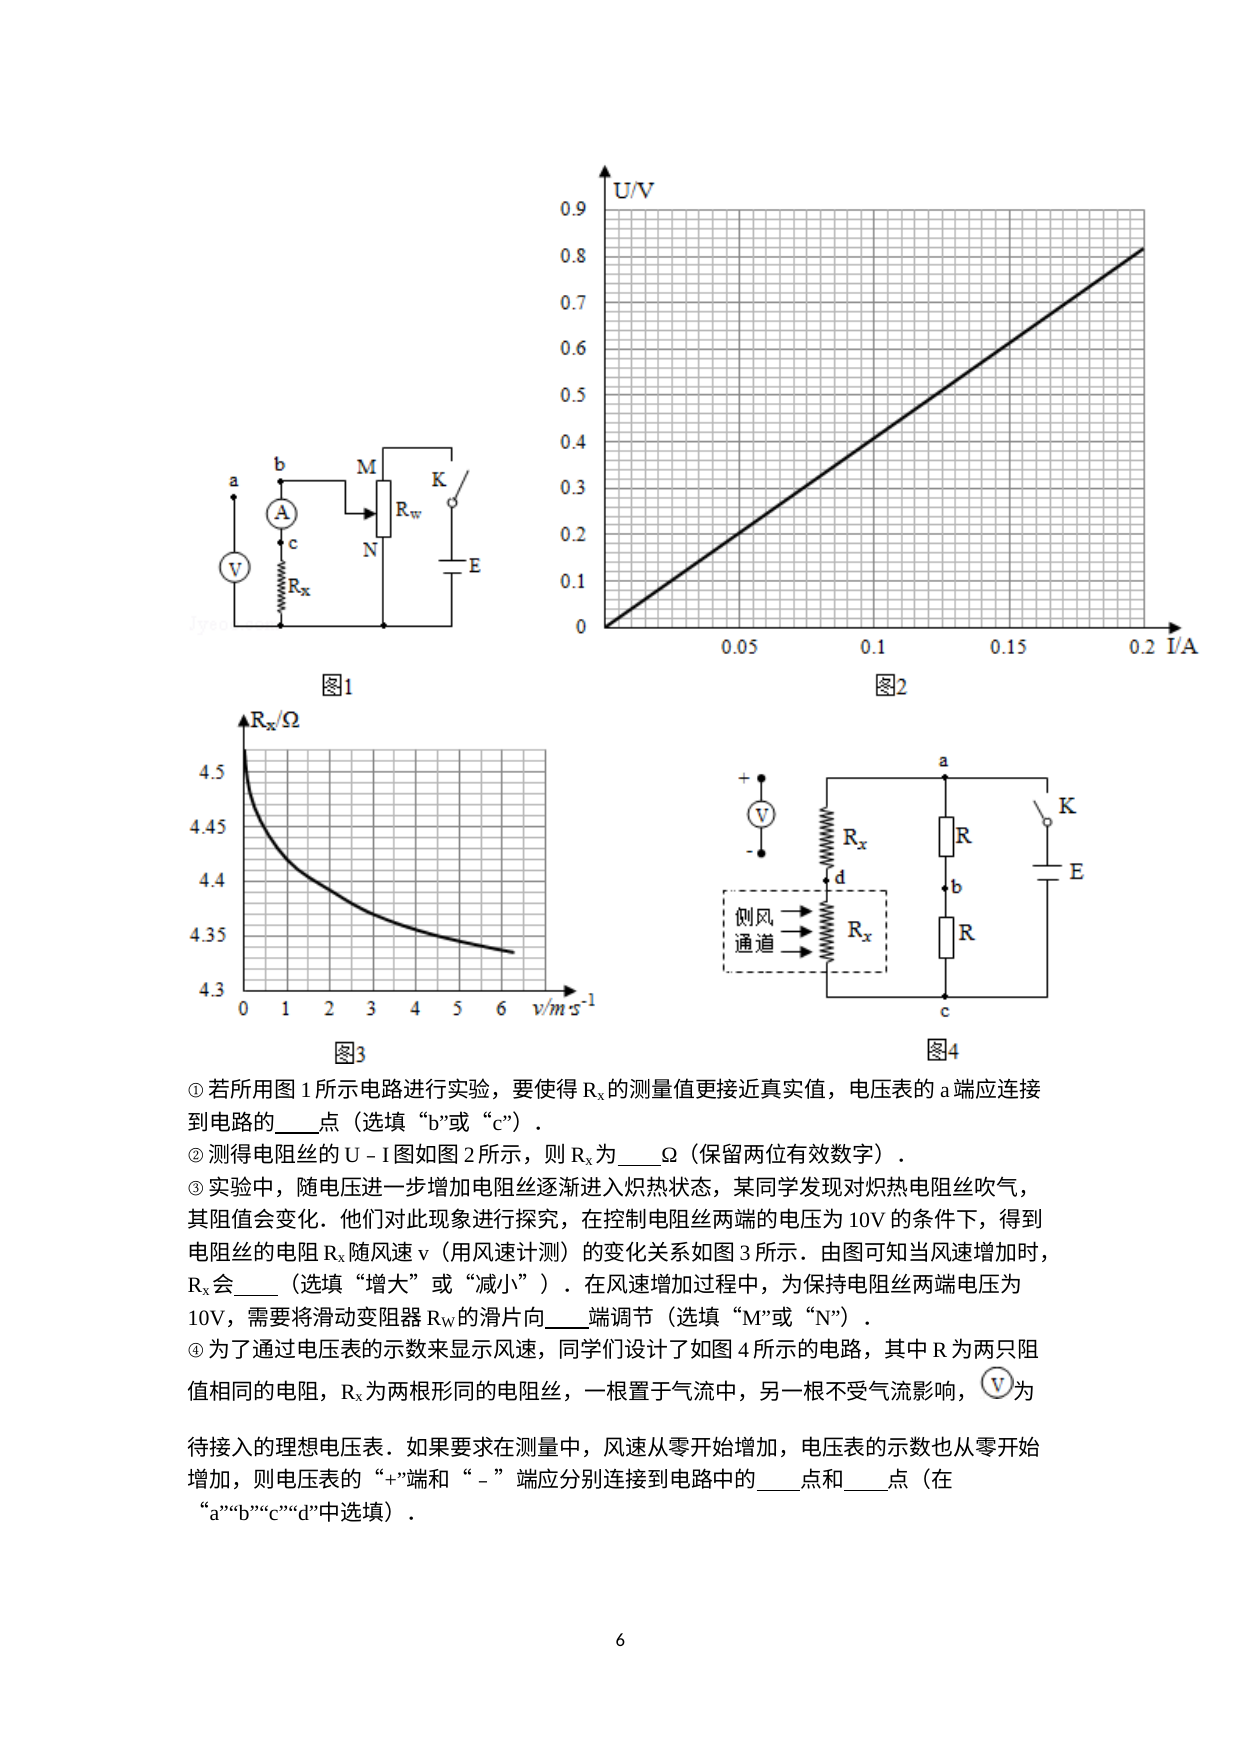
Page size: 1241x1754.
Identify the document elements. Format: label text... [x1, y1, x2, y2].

picture [187, 161, 1200, 1064]
text ②测得电阻丝的U﹣I图如图2所示，则Rx为 Ω（保留两位有效数字）． [187, 1137, 1053, 1169]
text ④为了通过电压表的示数来显示风速，同学们设计了如图4所示的电路，其中R为两只阻值相同的电阻，Rx为两根形同的电阻丝，一根置于气流中，另一根不受气流影响，为待接入的理想电压表．如果要求在测量中，风速从零开始增加，电压表的示数也从零开始增加，则电压表的“+”端和“﹣”端应分别连接到电路中的 点和 点（在“a”“b”“c”“d”中选填）． [187, 1332, 1053, 1527]
picture [977, 1364, 1014, 1399]
text ③实验中，随电压进一步增加电阻丝逐渐进入炽热状态，某同学发现对炽热电阻丝吹气，其阻值会变化．他们对此现象进行探究，在控制电阻丝两端的电压为10V的条件下，得到电阻丝的电阻Rx随风速v（用风速计测）的变化关系如图3所示．由图可知当风速增加时，Rx会 （选填“增大”或“减小”）．在风速增加过程中，为保持电阻丝两端电压为10V，需要将滑动变阻器RW的滑片向 端调节（选填“M”或“N”）． [187, 1169, 1053, 1332]
text ①若所用图1所示电路进行实验，要使得Rx的测量值更接近真实值，电压表的a端应连接到电路的 点（选填“b”或“c”）． [187, 1072, 1053, 1137]
